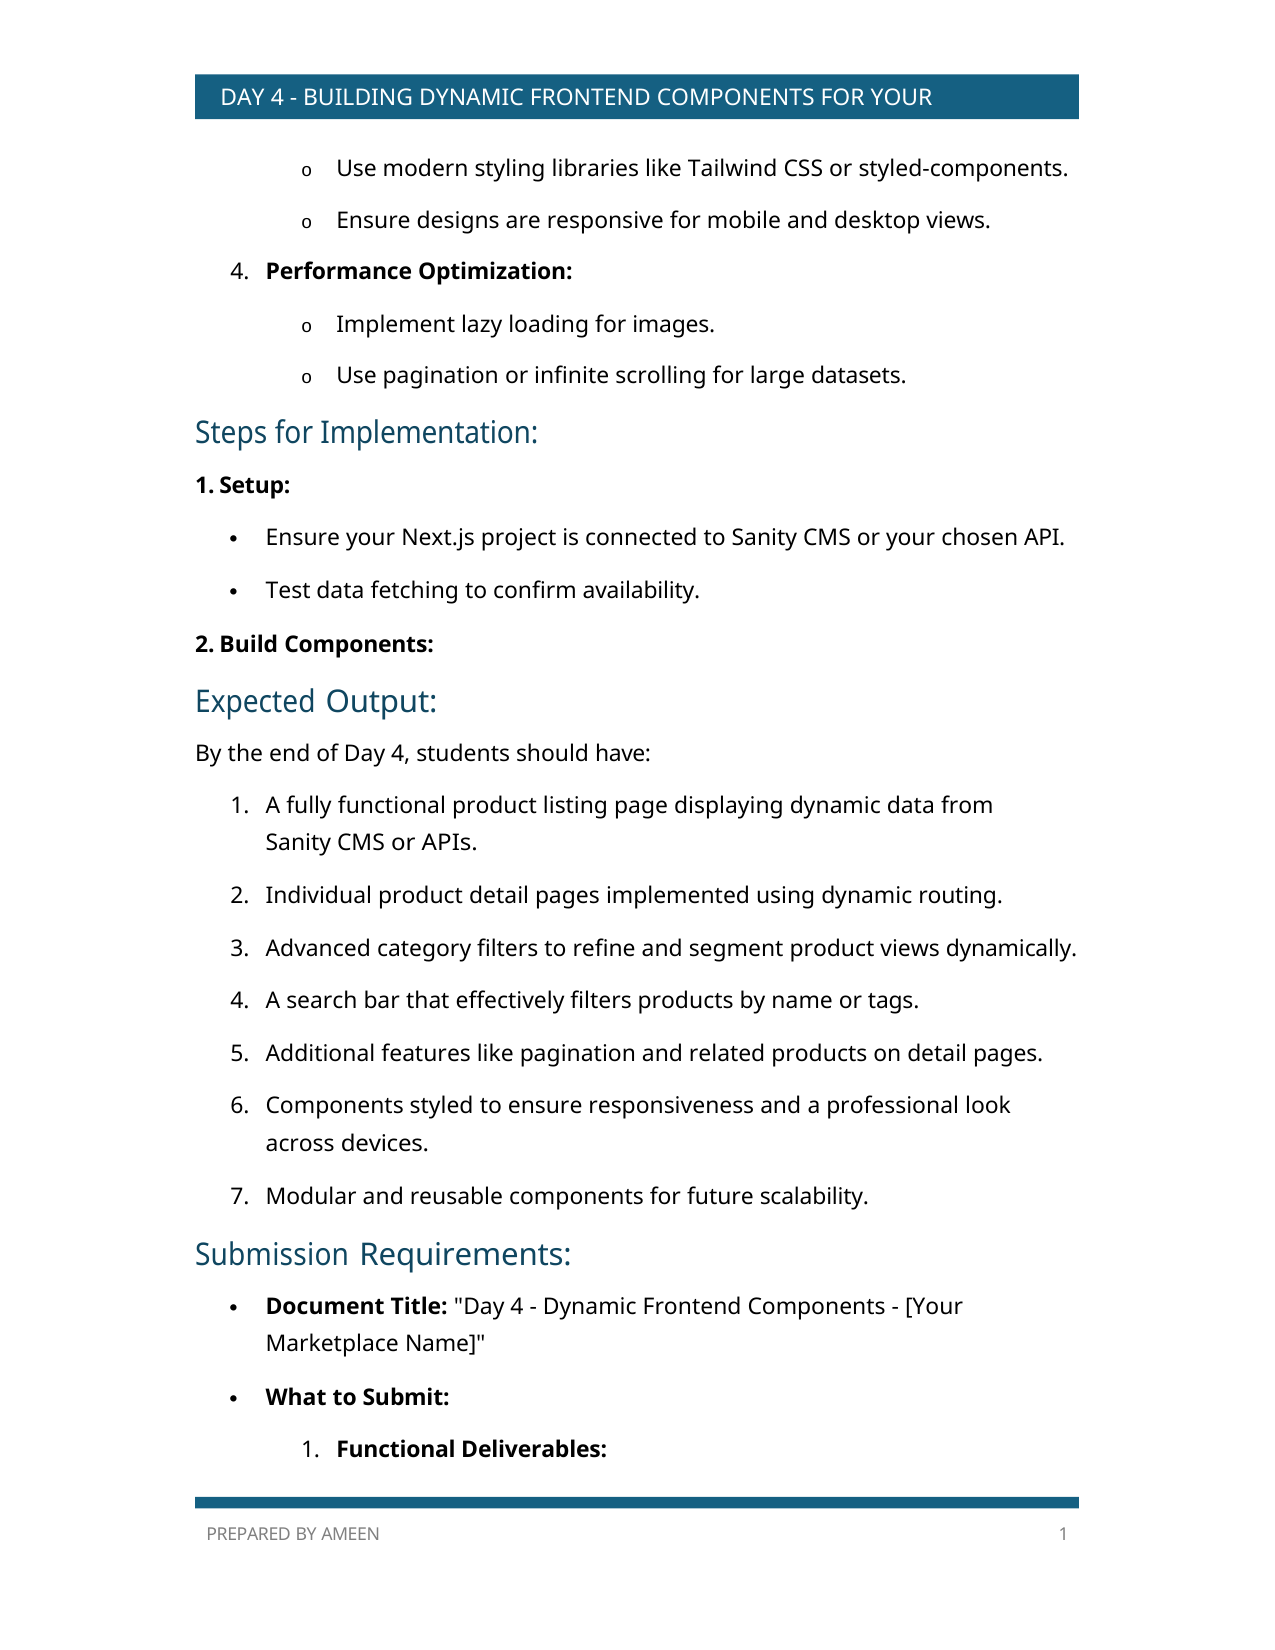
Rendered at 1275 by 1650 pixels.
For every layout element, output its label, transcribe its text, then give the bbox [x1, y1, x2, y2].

subtitle Build Components: [195, 628, 1162, 659]
list Ensure designs are responsive for mobile and desktop views. [301, 204, 1162, 235]
subtitle Performance Optimization: [230, 255, 1162, 287]
subtitle Expected Output: [195, 679, 1162, 722]
list A fully functional product listing page displaying dynamic data from Sanity CMS or APIs. [230, 789, 1060, 858]
list Ensure your Next.js project is connected to Sanity CMS or your chosen API. [230, 521, 1162, 552]
list Use pagination or infinite scrolling for large datasets. [301, 359, 1162, 390]
list Document Title: "Day 4 - Dynamic Frontend Components - [Your Marketplace Name]" [230, 1290, 1048, 1358]
list Advanced category filters to refine and segment product views dynamically. [230, 932, 1162, 963]
subtitle Setup: [195, 469, 1162, 501]
subtitle What to Submit: [230, 1381, 1162, 1412]
subtitle Functional Deliverables: [301, 1433, 1162, 1464]
list Components styled to ensure responsiveness and a professional look across devices. [230, 1089, 1037, 1158]
text By the end of Day 4, students should have: [195, 737, 1162, 768]
list Test data fetching to confirm availability. [230, 574, 1162, 605]
list Additional features like pagination and related products on detail pages. [230, 1037, 1162, 1068]
list Individual product detail pages implemented using dynamic routing. [230, 879, 1162, 911]
subtitle Submission Requirements: [195, 1232, 1162, 1274]
subtitle Steps for Implementation: [195, 410, 1162, 452]
list A search bar that effectively filters products by name or tags. [230, 984, 1162, 1016]
list Implement lazy loading for images. [301, 307, 1162, 339]
list Modular and reusable components for future scalability. [230, 1180, 1162, 1211]
list Use modern styling libraries like Tailwind CSS or styled-components. [301, 152, 1162, 183]
